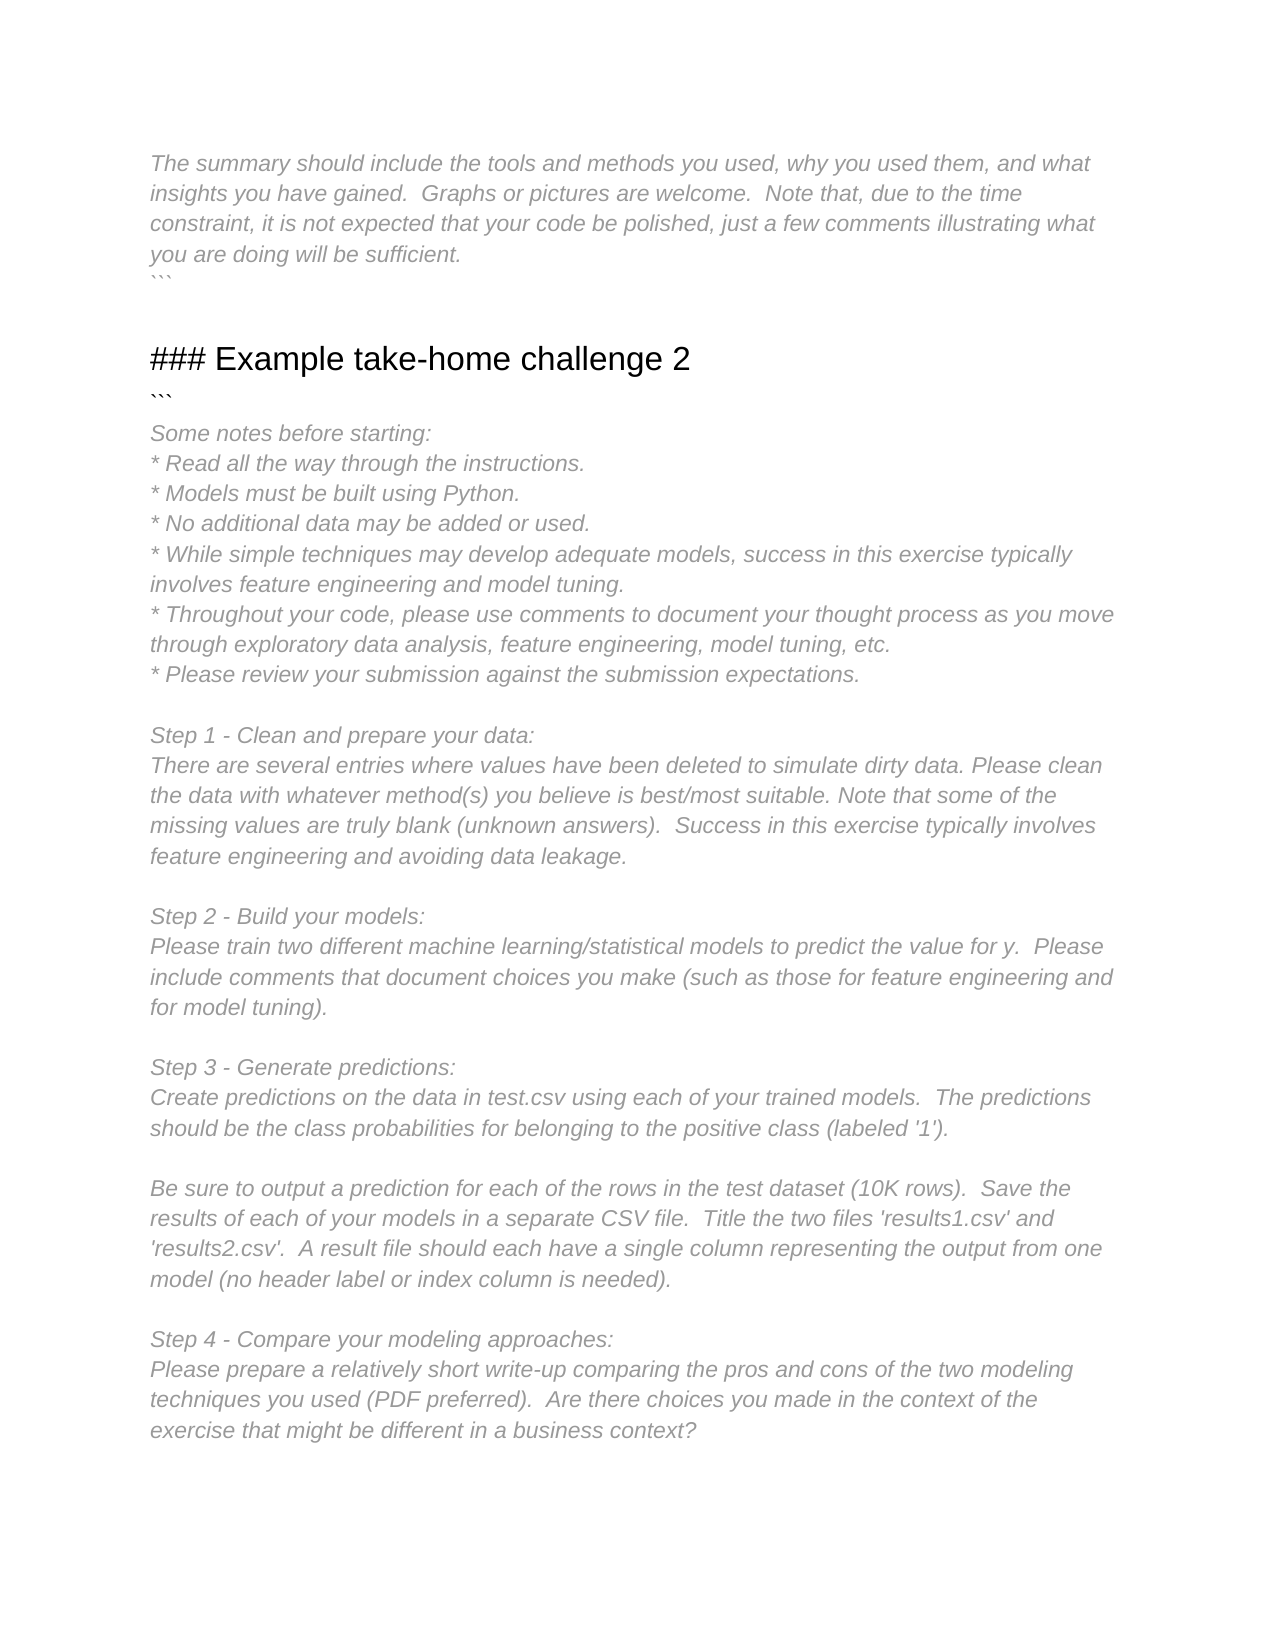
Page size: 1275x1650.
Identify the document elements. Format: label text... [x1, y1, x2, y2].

text * No additional data may be added or used. [150, 510, 1125, 537]
text Please prepare a relatively short write-up comparing the pros and cons of the two modeling techniques you used (PDF preferred). Are there choices you made in the context of the exercise that might be different in a business context? [150, 1356, 1125, 1443]
text * Throughout your code, please use comments to document your thought process as you move through exploratory data analysis, feature engineering, model tuning, etc. [150, 601, 1125, 657]
text * While simple techniques may develop adequate models, success in this exercise typically involves feature engineering and model tuning. [150, 541, 1125, 597]
text ``` [150, 271, 1125, 297]
text Step 2 - Build your models: [150, 903, 1125, 929]
text There are several entries where values have been deleted to simulate dirty data. Please clean the data with whatever method(s) you believe is best/most suitable. Note that some of the missing values are truly blank (unknown answers). Success in this exercise typically involves feature engineering and avoiding data leakage. [150, 752, 1125, 869]
text Step 3 - Generate predictions: [150, 1054, 1125, 1080]
text The summary should include the tools and methods you used, why you used them, and what insights you have gained. Graphs or pictures are welcome. Note that, due to the time constraint, it is not expected that your code be polished, just a few comments illustrating what you are doing will be sufficient. [150, 150, 1125, 267]
text Be sure to output a prediction for each of the rows in the test dataset (10K rows). Save the results of each of your models in a separate CSV file. Title the two files 'results1.csv' and 'results2.csv'. A result file should each have a single column representing the output from one model (no header label or index column is needed). [150, 1175, 1125, 1292]
text * Read all the way through the instructions. [150, 450, 1125, 476]
text ``` [150, 389, 1125, 416]
text Create predictions on the data in test.csv using each of your trained models. The predictions should be the class probabilities for belonging to the positive class (labeled '1'). [150, 1084, 1125, 1141]
subtitle ### Example take-home challenge 2 [150, 338, 1125, 377]
text * Please review your submission against the submission expectations. [150, 661, 1125, 688]
text Please train two different machine learning/statistical models to predict the value for y. Please include comments that document choices you make (such as those for feature engineering and for model tuning). [150, 933, 1125, 1020]
text * Models must be built using Python. [150, 480, 1125, 506]
text Step 1 - Clean and prepare your data: [150, 722, 1125, 748]
text Step 4 - Compare your modeling approaches: [150, 1326, 1125, 1352]
text Some notes before starting: [150, 420, 1125, 446]
